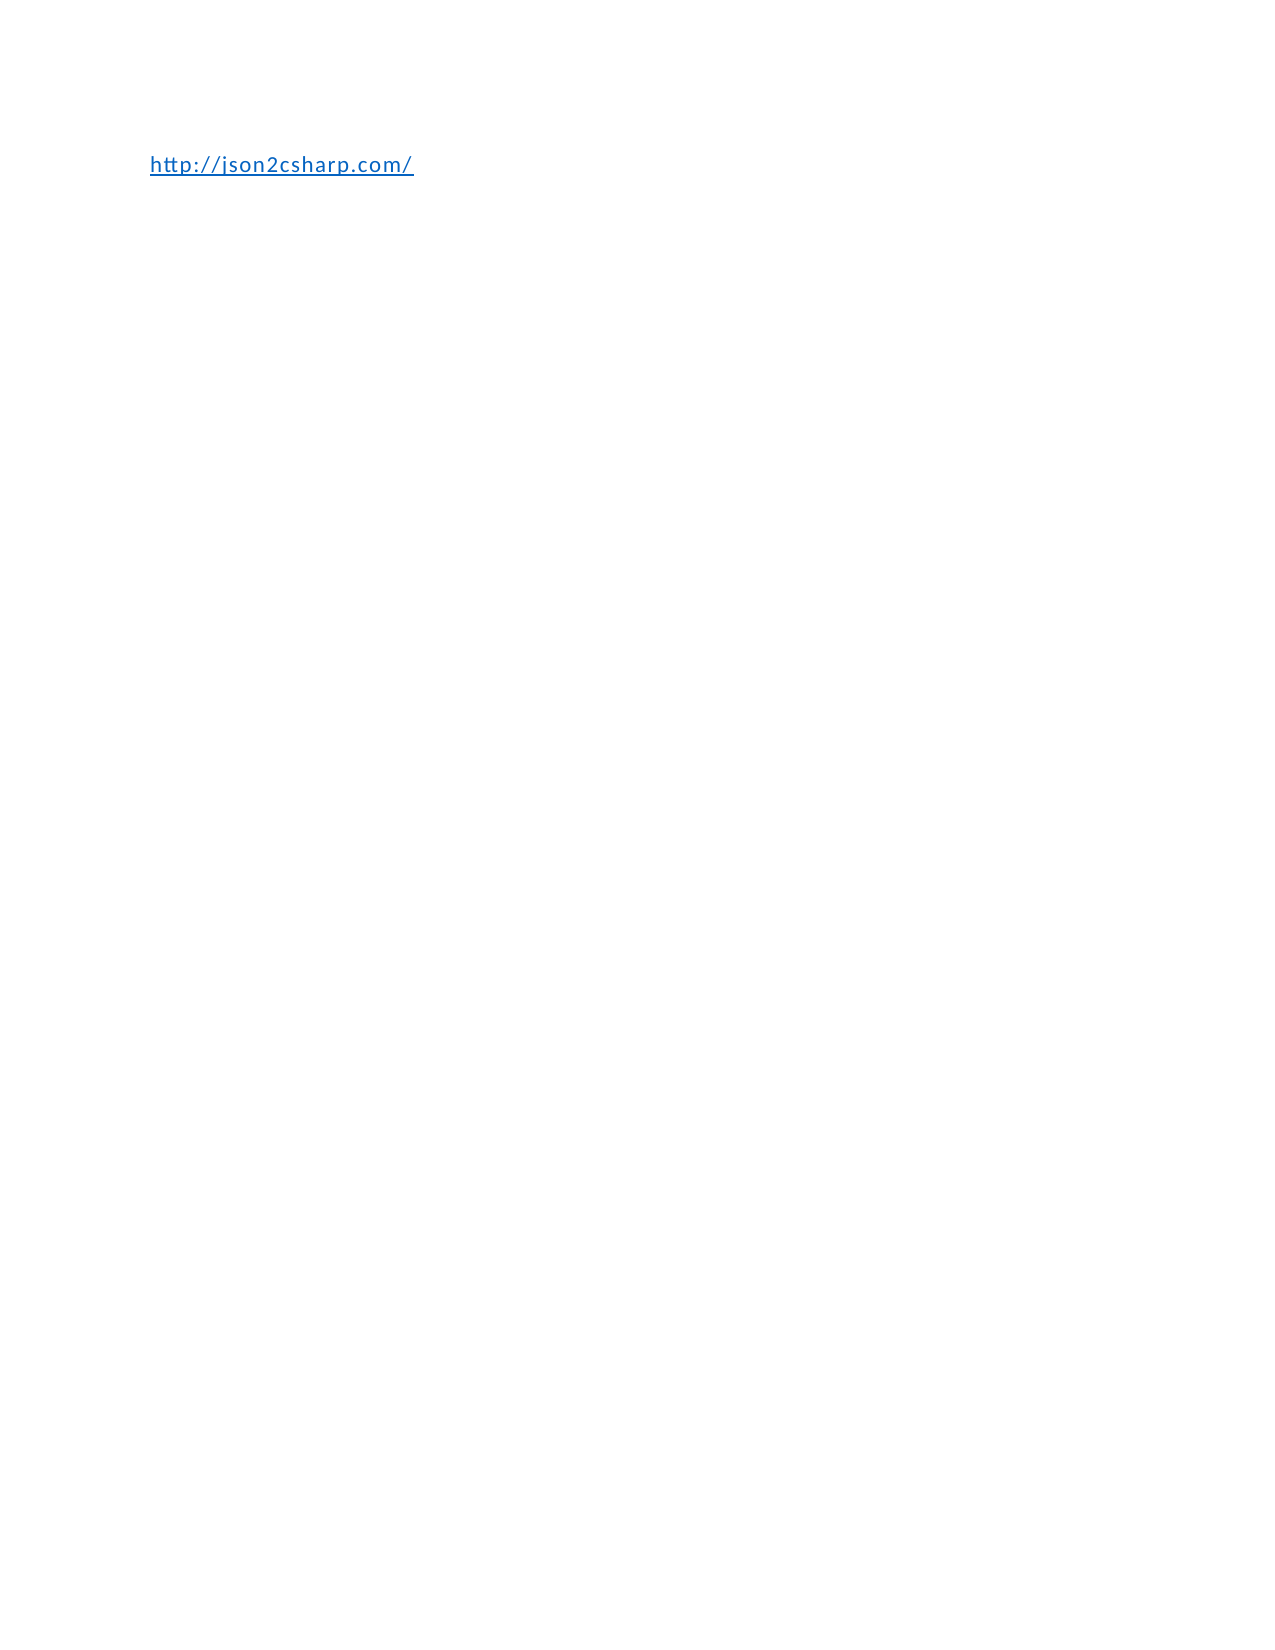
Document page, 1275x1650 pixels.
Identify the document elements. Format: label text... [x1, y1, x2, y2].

text http://json2csharp.com/ [150, 150, 1125, 178]
